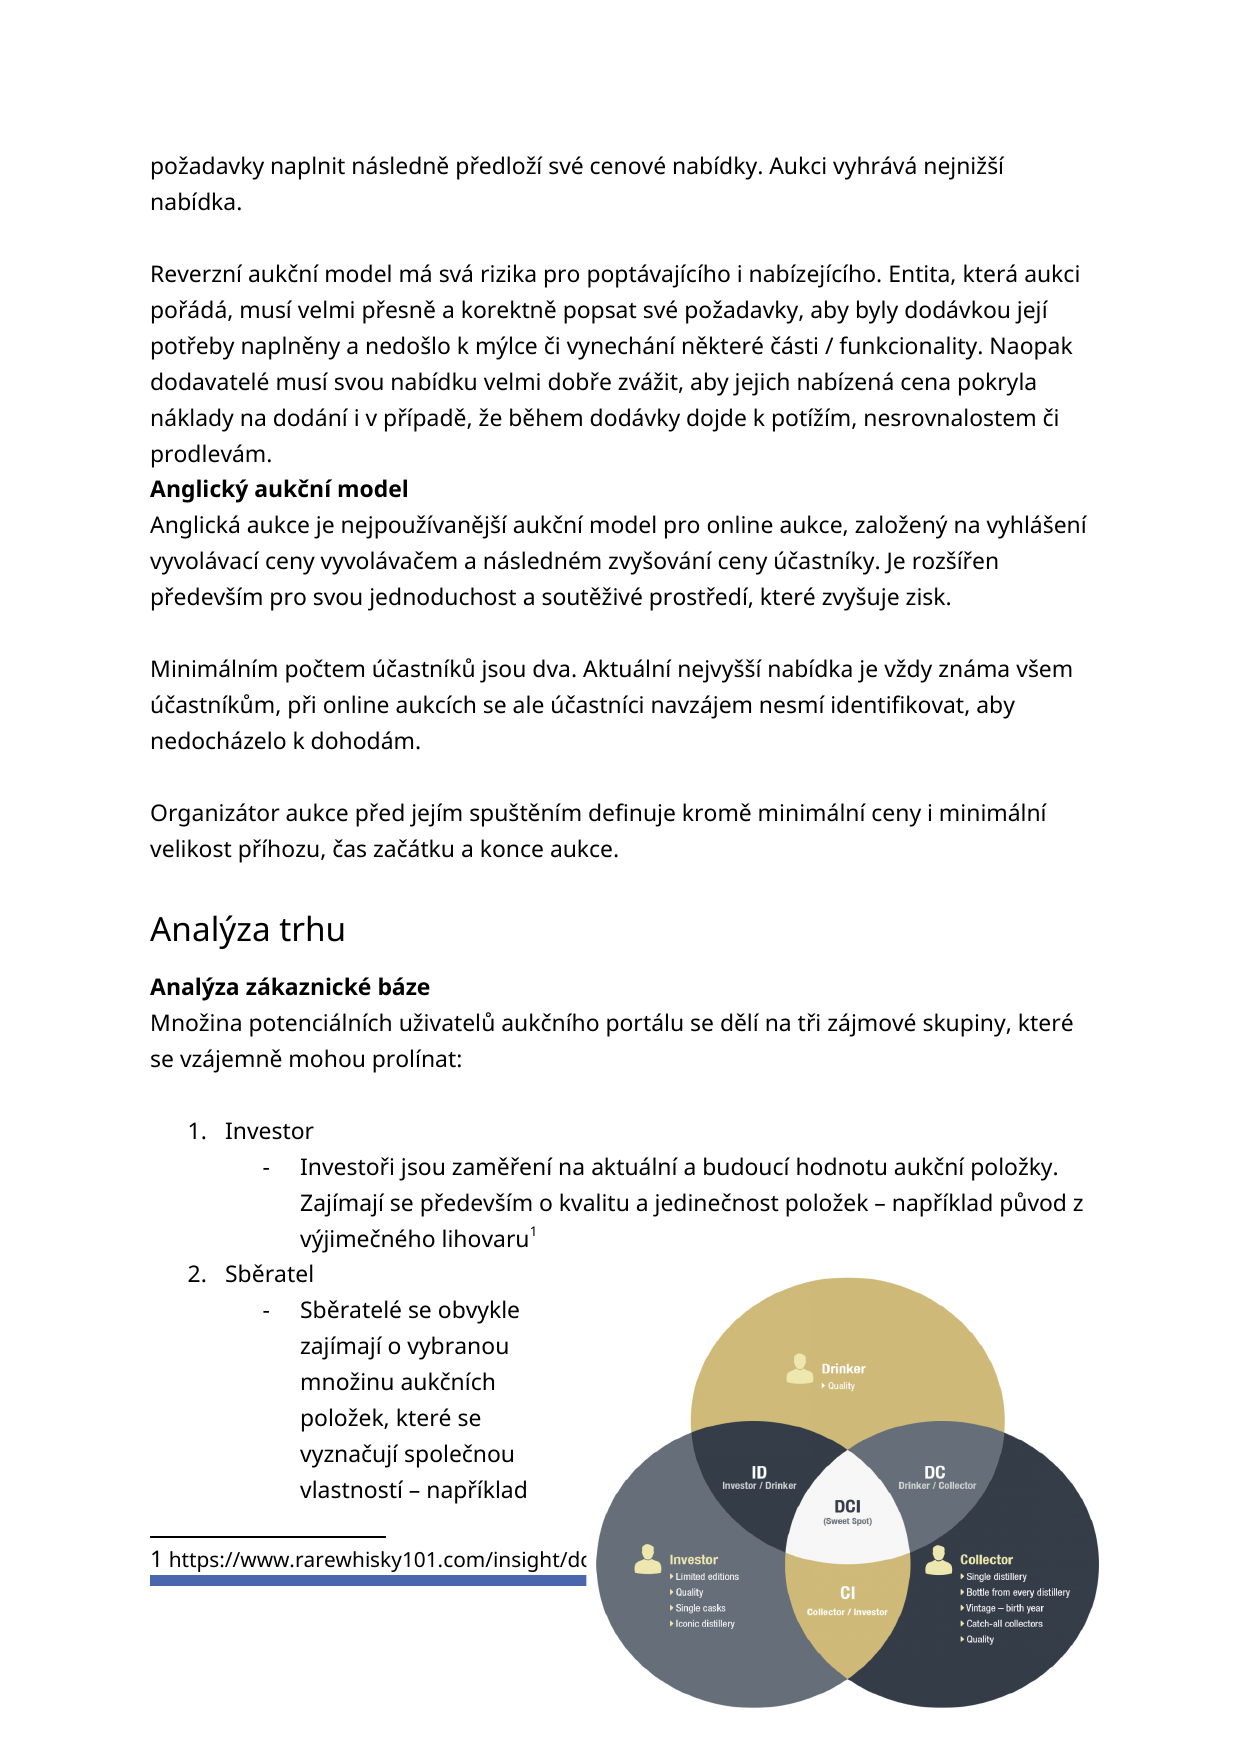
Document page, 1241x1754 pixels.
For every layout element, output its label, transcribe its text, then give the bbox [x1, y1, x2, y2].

subtitle Analýza zákaznické báze [150, 971, 1090, 1002]
subtitle Analýza trhu [150, 906, 1090, 952]
list Investor [187, 1115, 1090, 1146]
subtitle Anglický aukční model [150, 473, 1090, 505]
list Investoři jsou zaměření na aktuální a budoucí hodnotu aukční položky. Zajímají se především o kvalitu a jedinečnost položek – například původ z výjimečného lihovaru [262, 1151, 1090, 1254]
text Organizátor aukce před jejím spuštěním definuje kromě minimální ceny i minimální velikost příhozu, čas začátku a konce aukce. [150, 797, 1090, 864]
picture [586, 1272, 1103, 1734]
text Množina potenciálních uživatelů aukčního portálu se dělí na tři zájmové skupiny, které se vzájemně mohou prolínat: [150, 1007, 1090, 1074]
text Reverzní aukční model má svá rizika pro poptávajícího i nabízejícího. Entita, která aukci pořádá, musí velmi přesně a korektně popsat své požadavky, aby byly dodávkou její potřeby naplněny a nedošlo k mýlce či vynechání některé části / funkcionality. Naopak dodavatelé musí svou nabídku velmi dobře zvážit, aby jejich nabízená cena pokryla náklady na dodání i v případě, že během dodávky dojde k potížím, nesrovnalostem či prodlevám. [150, 258, 1090, 469]
text Minimálním počtem účastníků jsou dva. Aktuální nejvyšší nabídka je vždy známa všem účastníkům, při online aukcích se ale účastníci navzájem nesmí identifikovat, aby nedocházelo k dohodám. [150, 653, 1090, 756]
list Sběratel [187, 1258, 1090, 1290]
text Anglická aukce je nejpoužívanější aukční model pro online aukce, založený na vyhlášení vyvolávací ceny vyvolávačem a následném zvyšování ceny účastníky. Je rozšířen především pro svou jednoduchost a soutěživé prostředí, které zvyšuje zisk. [150, 509, 1090, 612]
